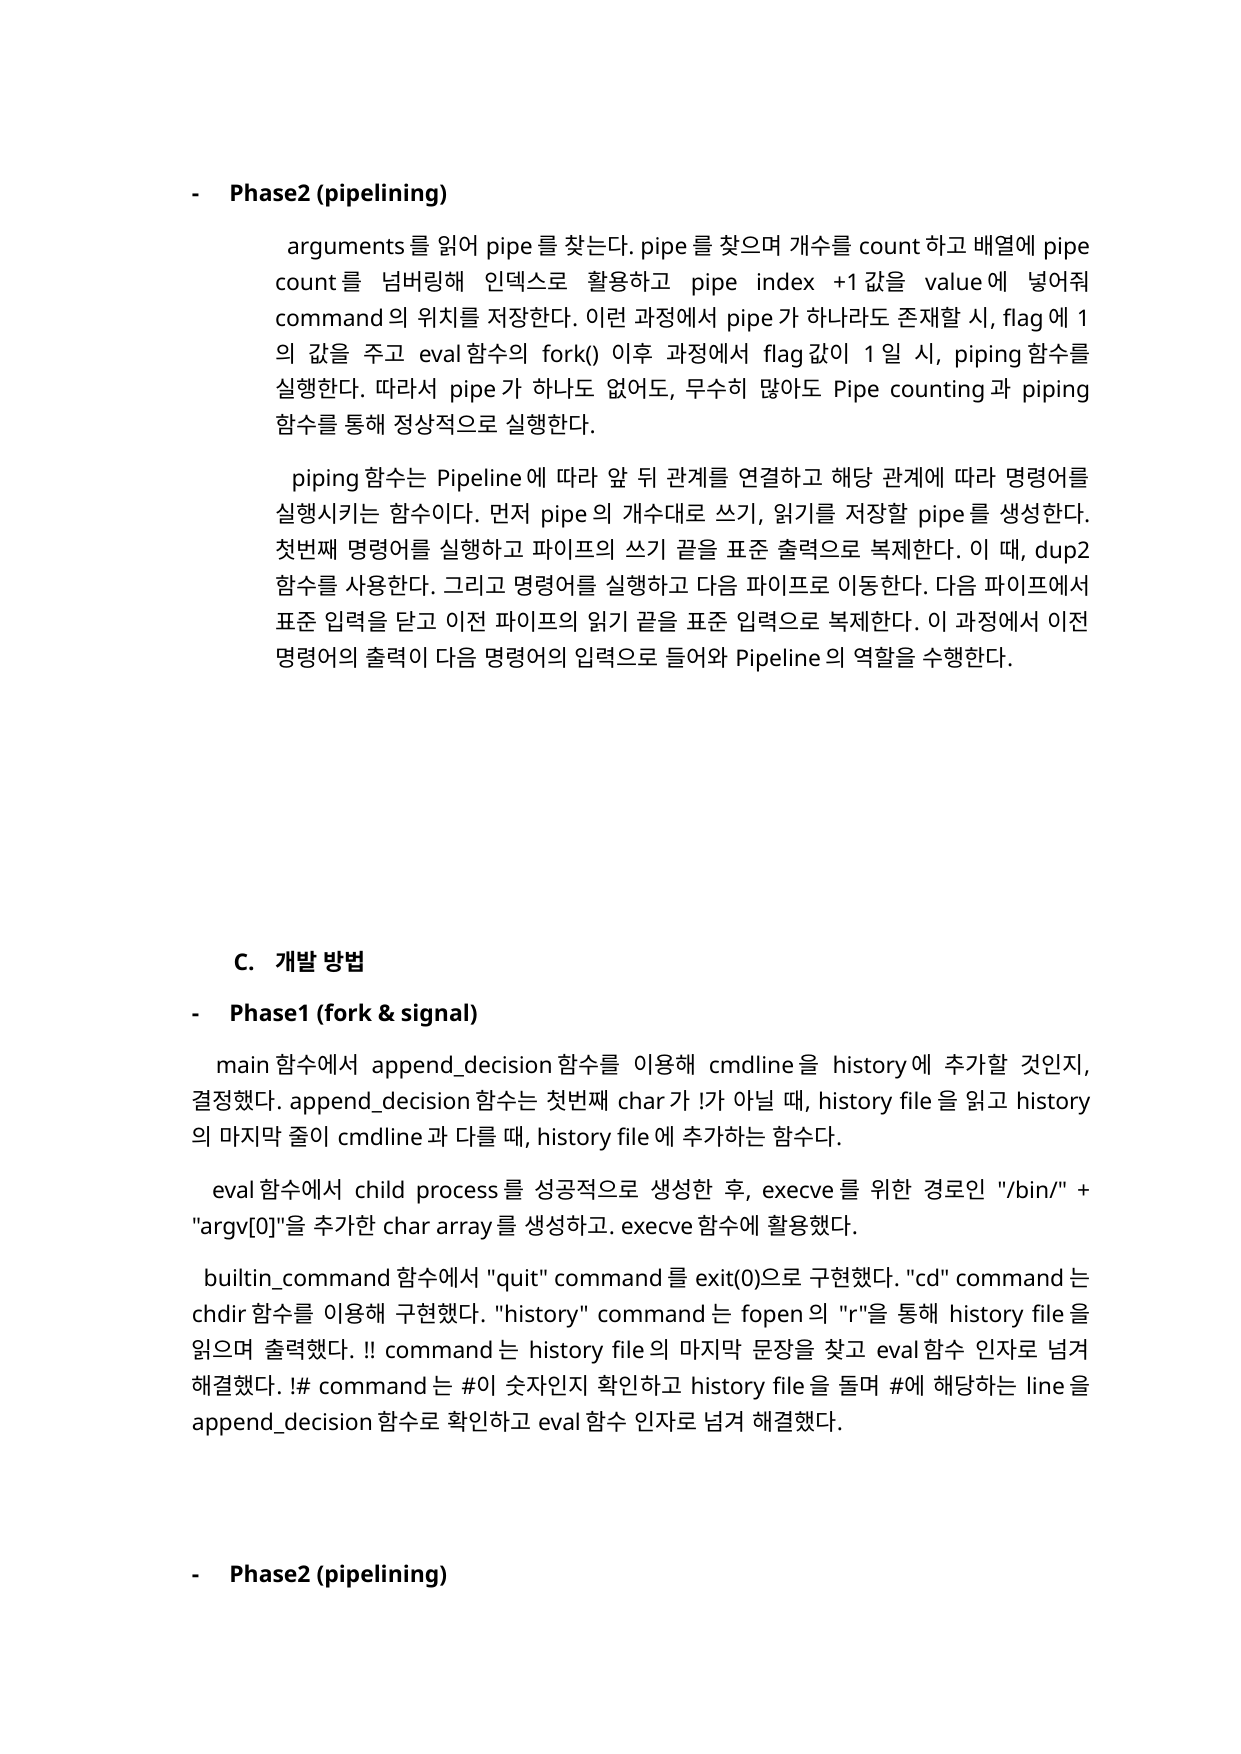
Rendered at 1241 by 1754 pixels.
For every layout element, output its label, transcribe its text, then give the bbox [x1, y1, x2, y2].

list builtin_command함수에서 "quit" command를 exit(0)으로 구현했다. "cd" command는 chdir함수를 이용해 구현했다. "history" command는 fopen의 "r"을 통해 history file을 읽으며 출력했다. !! command는 history file의 마지막 문장을 찾고 eval함수 인자로 넘겨 해결했다. !# command는 #이 숫자인지 확인하고 history file을 돌며 #에 해당하는 line을 append_decision함수로 확인하고 eval함수 인자로 넘겨 해결했다. [192, 1260, 1090, 1437]
list arguments를 읽어 pipe를 찾는다. pipe를 찾으며 개수를 count하고 배열에 pipe count를 넘버링해 인덱스로 활용하고 pipe index +1값을 value에 넣어줘 command의 위치를 저장한다. 이런 과정에서 pipe가 하나라도 존재할 시, flag에 1의 값을 주고 eval함수의 fork() 이후 과정에서 flag값이 1일 시, piping함수를 실행한다. 따라서 pipe가 하나도 없어도, 무수히 많아도 Pipe counting과 piping함수를 통해 정상적으로 실행한다. [275, 228, 1090, 441]
list Phase2 (pipelining) [192, 1557, 1090, 1589]
list main함수에서 append_decision함수를 이용해 cmdline을 history에 추가할 것인지, 결정했다. append_decision함수는 첫번째 char가 !가 아닐 때, history file을 읽고 history의 마지막 줄이 cmdline과 다를 때, history file에 추가하는 함수다. [192, 1047, 1090, 1152]
list Phase2 (pipelining) [192, 177, 1090, 208]
list Phase1 (fork & signal) [192, 997, 1090, 1028]
list eval함수에서 child process를 성공적으로 생성한 후, execve를 위한 경로인 "/bin/" + "argv[0]"을 추가한 char array를 생성하고. execve함수에 활용했다. [192, 1172, 1090, 1241]
list piping함수는 Pipeline에 따라 앞 뒤 관계를 연결하고 해당 관계에 따라 명령어를 실행시키는 함수이다. 먼저 pipe의 개수대로 쓰기, 읽기를 저장할 pipe를 생성한다. 첫번째 명령어를 실행하고 파이프의 쓰기 끝을 표준 출력으로 복제한다. 이 때, dup2함수를 사용한다. 그리고 명령어를 실행하고 다음 파이프로 이동한다. 다음 파이프에서 표준 입력을 닫고 이전 파이프의 읽기 끝을 표준 입력으로 복제한다. 이 과정에서 이전 명령어의 출력이 다음 명령어의 입력으로 들어와 Pipeline의 역할을 수행한다. [275, 460, 1090, 673]
list 개발 방법 [233, 944, 1090, 978]
